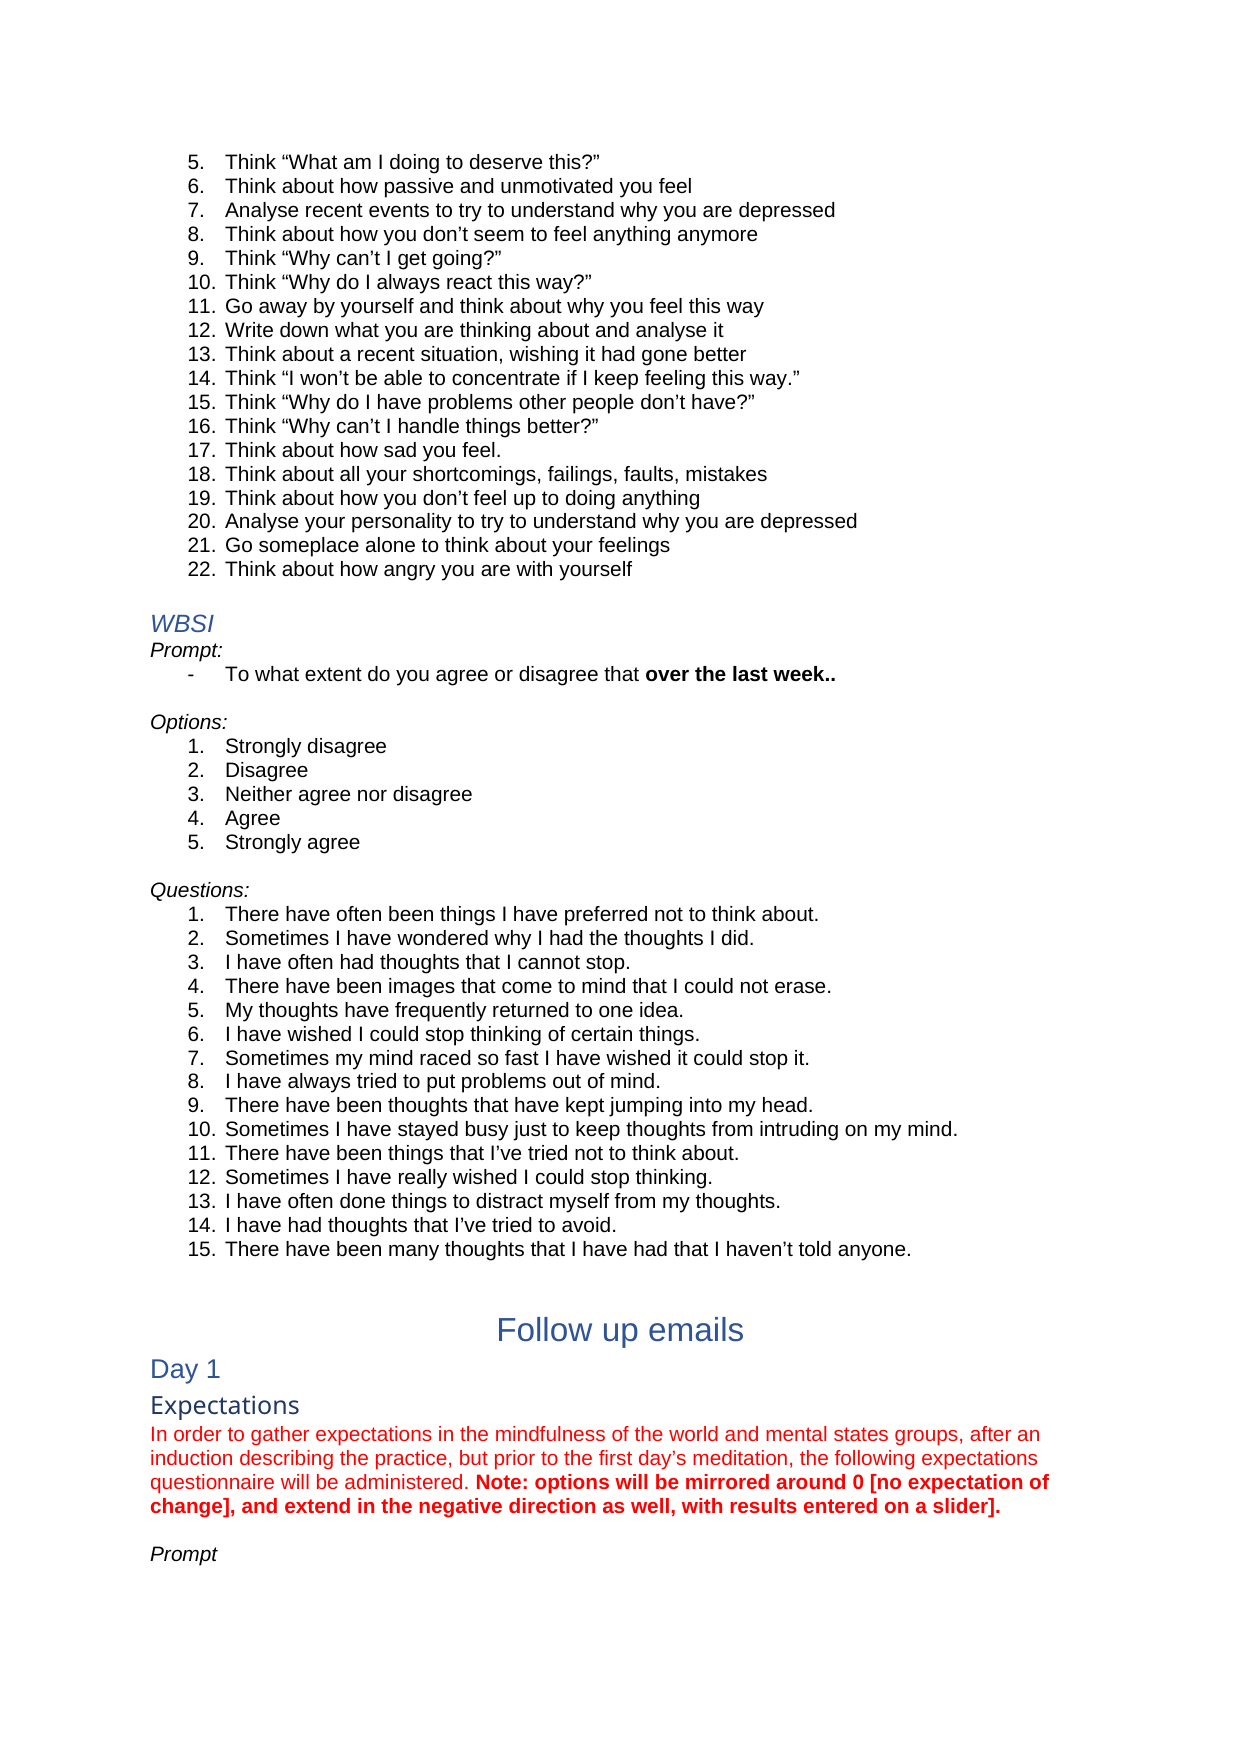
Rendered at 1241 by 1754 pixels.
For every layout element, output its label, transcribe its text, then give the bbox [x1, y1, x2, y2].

list Think “What am I doing to deserve this?” [187, 150, 1090, 174]
list I have always tried to put problems out of mind. [187, 1069, 1090, 1093]
list Think about how passive and unmotivated you feel [187, 174, 1090, 198]
list There have often been things I have preferred not to think about. [187, 902, 1090, 926]
subtitle WBSI [150, 609, 1090, 638]
list Sometimes I have stayed busy just to keep thoughts from intruding on my mind. [187, 1117, 1090, 1141]
list Think “Why do I have problems other people don’t have?” [187, 389, 1090, 413]
list Think “Why can’t I handle things better?” [187, 413, 1090, 437]
list Think “Why do I always react this way?” [187, 270, 1090, 294]
list Neither agree nor disagree [187, 782, 1090, 806]
subtitle Day 1 [150, 1353, 1090, 1384]
list Think about how angry you are with yourself [187, 557, 1090, 581]
list There have been things that I’ve tried not to think about. [187, 1141, 1090, 1165]
list Think about how sad you feel. [187, 437, 1090, 461]
list Analyse your personality to try to understand why you are depressed [187, 509, 1090, 533]
list Think “I won’t be able to concentrate if I keep feeling this way.” [187, 366, 1090, 389]
text In order to gather expectations in the mindfulness of the world and mental states groups, after an induction describing the practice, but prior to the first day’s meditation, the following expectations questionnaire will be administered. Note: options will be mirrored around 0 [no expectation of change], and extend in the negative direction as well, with results entered on a slider]. [150, 1422, 1090, 1518]
list Think about all your shortcomings, failings, faults, mistakes [187, 461, 1090, 485]
text Prompt: [150, 638, 1090, 662]
text Prompt [150, 1542, 1090, 1566]
list Sometimes I have wondered why I had the thoughts I did. [187, 926, 1090, 949]
text Questions: [150, 878, 1090, 902]
list Think about how you don’t feel up to doing anything [187, 485, 1090, 509]
list My thoughts have frequently returned to one idea. [187, 997, 1090, 1021]
list Analyse recent events to try to understand why you are depressed [187, 198, 1090, 222]
list I have had thoughts that I’ve tried to avoid. [187, 1213, 1090, 1237]
list There have been images that come to mind that I could not erase. [187, 973, 1090, 997]
list Disagree [187, 758, 1090, 782]
list To what extent do you agree or disagree that over the last week.. [187, 662, 1090, 686]
list I have wished I could stop thinking of certain things. [187, 1021, 1090, 1045]
list Agree [187, 806, 1090, 830]
list Go away by yourself and think about why you feel this way [187, 294, 1090, 318]
list I have often done things to distract myself from my thoughts. [187, 1189, 1090, 1213]
list There have been thoughts that have kept jumping into my head. [187, 1093, 1090, 1117]
list There have been many thoughts that I have had that I haven’t told anyone. [187, 1237, 1090, 1261]
list Think about a recent situation, wishing it had gone better [187, 342, 1090, 366]
list Sometimes my mind raced so fast I have wished it could stop it. [187, 1045, 1090, 1069]
list Go someplace alone to think about your feelings [187, 533, 1090, 557]
list Think “Why can’t I get going?” [187, 246, 1090, 270]
list Think about how you don’t seem to feel anything anymore [187, 222, 1090, 246]
list Strongly agree [187, 830, 1090, 854]
list I have often had thoughts that I cannot stop. [187, 949, 1090, 973]
list Sometimes I have really wished I could stop thinking. [187, 1165, 1090, 1189]
subtitle Expectations [150, 1388, 1090, 1422]
list Write down what you are thinking about and analyse it [187, 318, 1090, 342]
text Options: [150, 710, 1090, 734]
subtitle Follow up emails [150, 1310, 1090, 1348]
list Strongly disagree [187, 734, 1090, 758]
